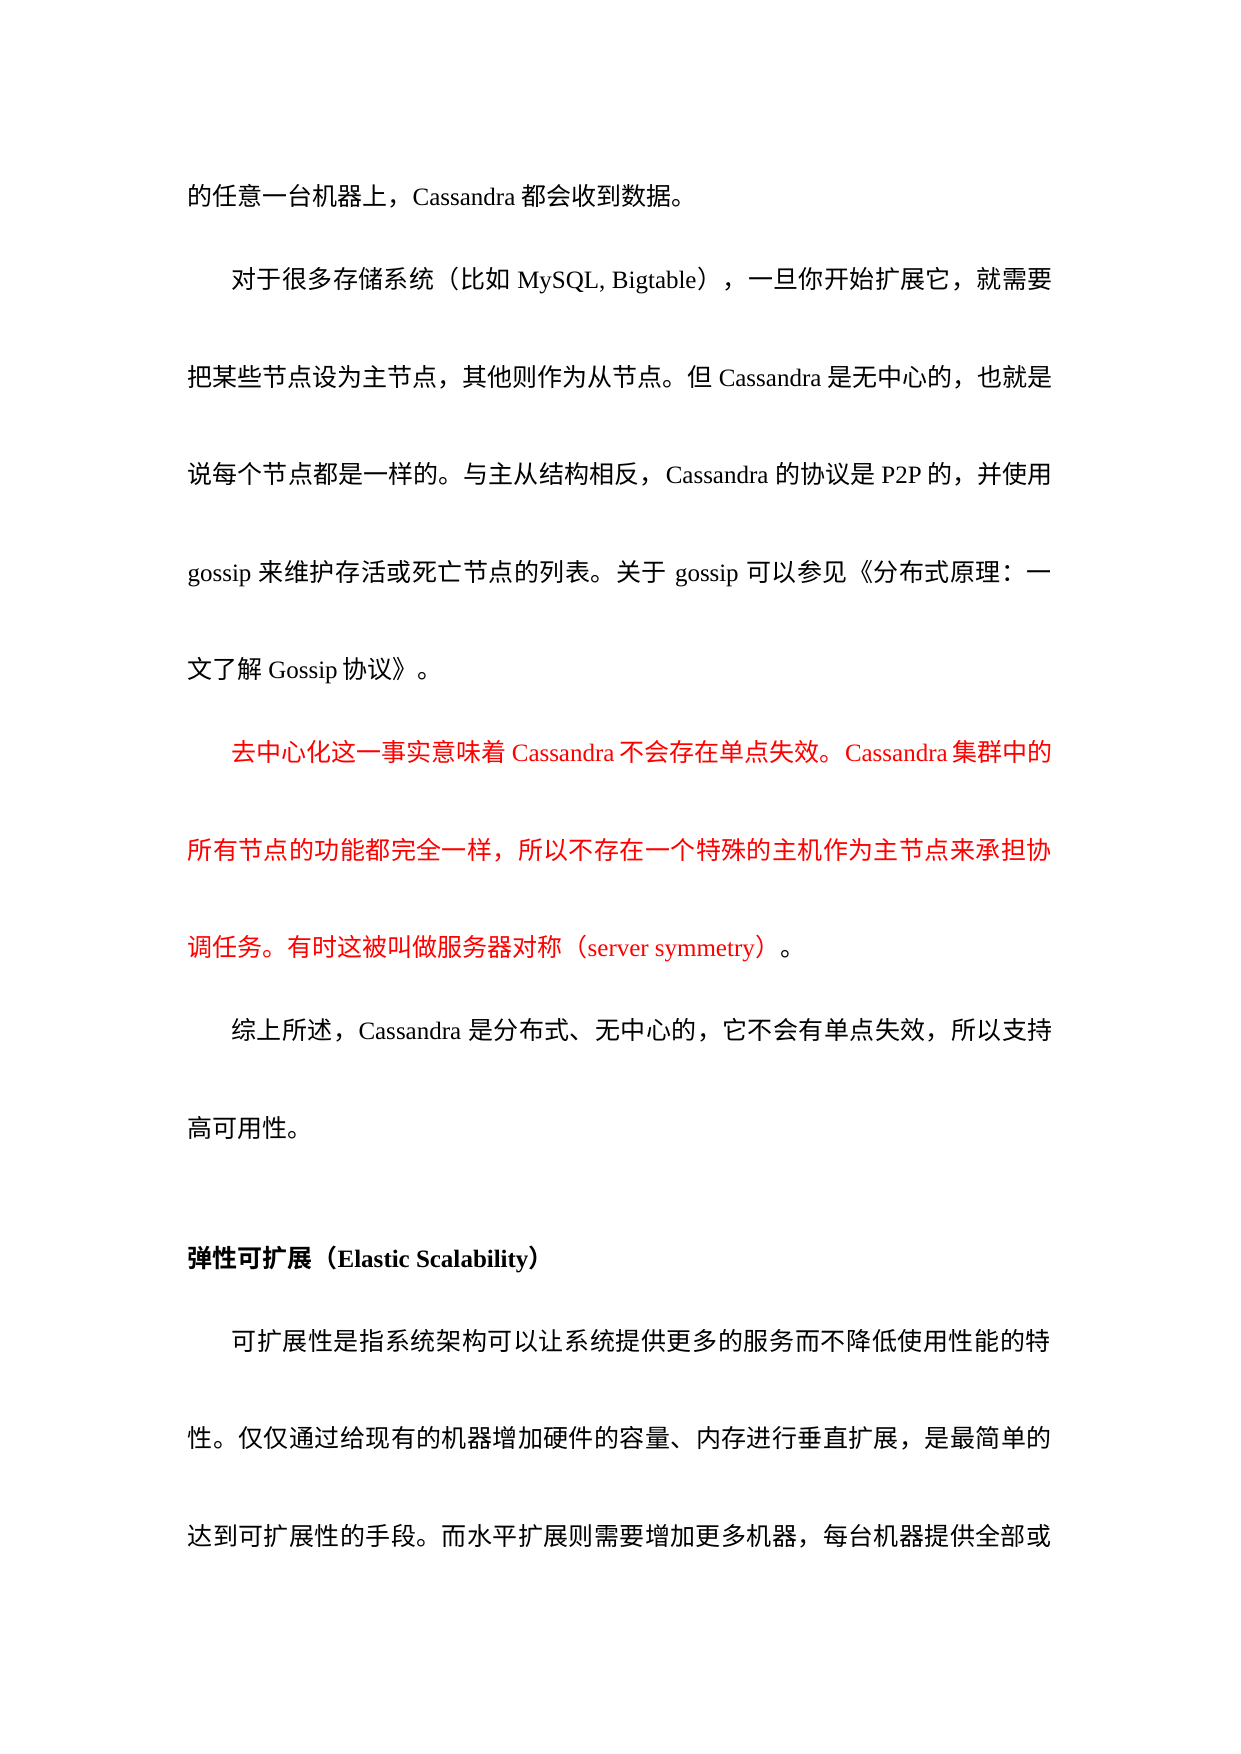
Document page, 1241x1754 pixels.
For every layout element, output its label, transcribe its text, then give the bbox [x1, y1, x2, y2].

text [187, 1307, 1053, 1567]
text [187, 162, 1053, 227]
subtitle 弹性可扩展（Elastic Scalability） [187, 1224, 1053, 1289]
text 综上所述，Cassandra 是分布式、无中心的，它不会有单点失效，所以支持高可用性。 [187, 996, 1053, 1159]
text 对于很多存储系统（比如 MySQL, Bigtable），一旦你开始扩展它，就需要把某些节点设为主节点，其他则作为从节点。但 Cassandra 是无中心的，也就是说每个节点都是一样的。与主从结构相反，Cassandra 的协议是 P2P 的，并使用 gossip 来维护存活或死亡节点的列表。关于 gossip 可以参见《分布式原理：一文了解 Gossip协议》。 [187, 245, 1053, 700]
text 去中心化这一事实意味着Cassandra不会存在单点失效。Cassandra集群中的所有节点的功能都完全一样，所以不存在一个特殊的主机作为主节点来承担协调任务。有时这被叫做服务器对称（server symmetry）。 [187, 718, 1053, 978]
